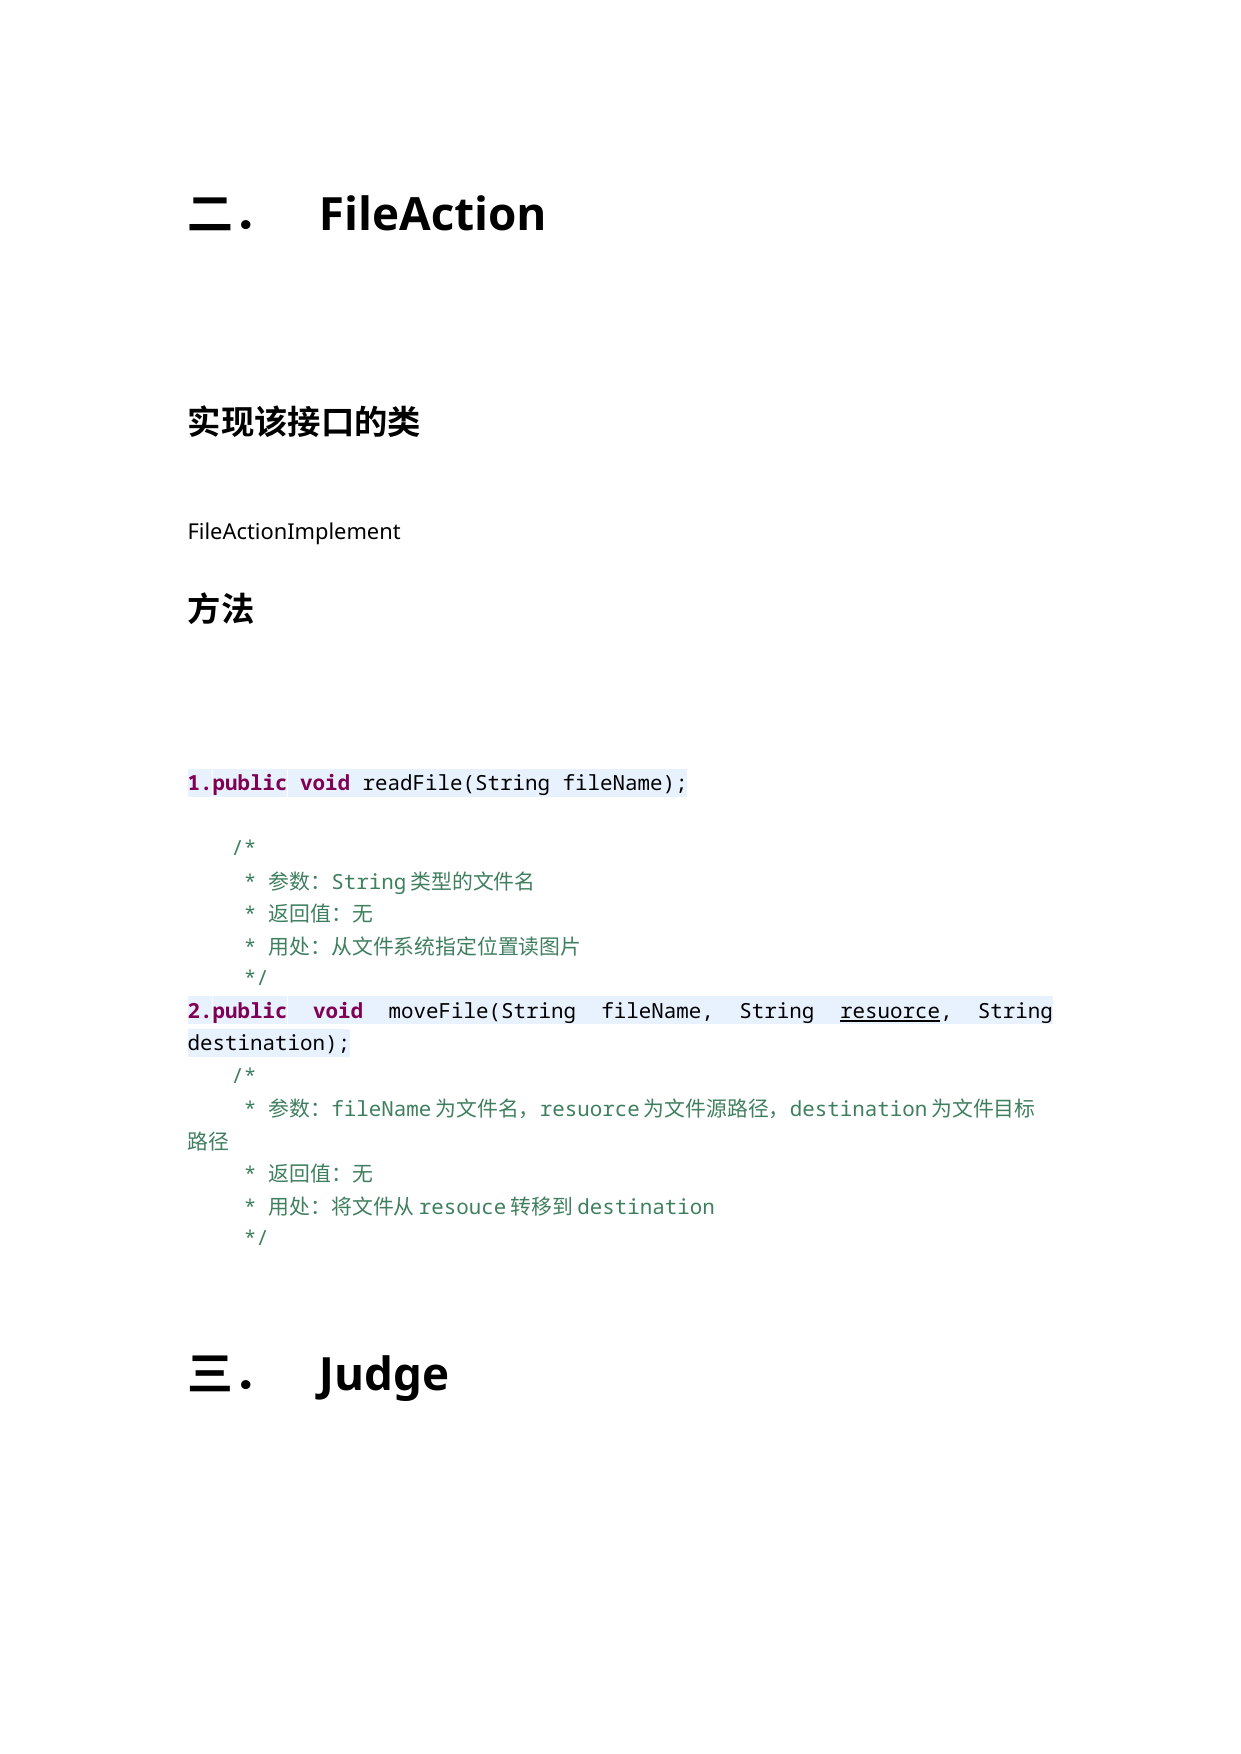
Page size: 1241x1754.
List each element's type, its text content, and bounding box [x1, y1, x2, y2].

text * 参数：String类型的文件名 [187, 864, 1053, 897]
text /* [187, 832, 1053, 864]
subtitle Judge [187, 1322, 1053, 1419]
text * 参数：fileName为文件名，resuorce为文件源路径，destination为文件目标路径 [187, 1092, 1053, 1157]
text 1.public void readFile(String fileName); [187, 767, 1053, 799]
text */ [187, 1222, 1053, 1254]
text * 用处：从文件系统指定位置读图片 [187, 929, 1053, 962]
text FileActionImplement [187, 515, 1053, 547]
text * 返回值：无 [187, 1157, 1053, 1189]
subtitle 实现该接口的类 [187, 388, 1053, 453]
text */ [187, 962, 1053, 994]
text 2.public void moveFile(String fileName, String resuorce, String destination); [187, 994, 1053, 1059]
subtitle 方法 [187, 574, 1053, 639]
text * 返回值：无 [187, 897, 1053, 929]
subtitle FileAction [187, 162, 1053, 259]
text /* [187, 1059, 1053, 1092]
text * 用处：将文件从resouce转移到destination [187, 1189, 1053, 1222]
